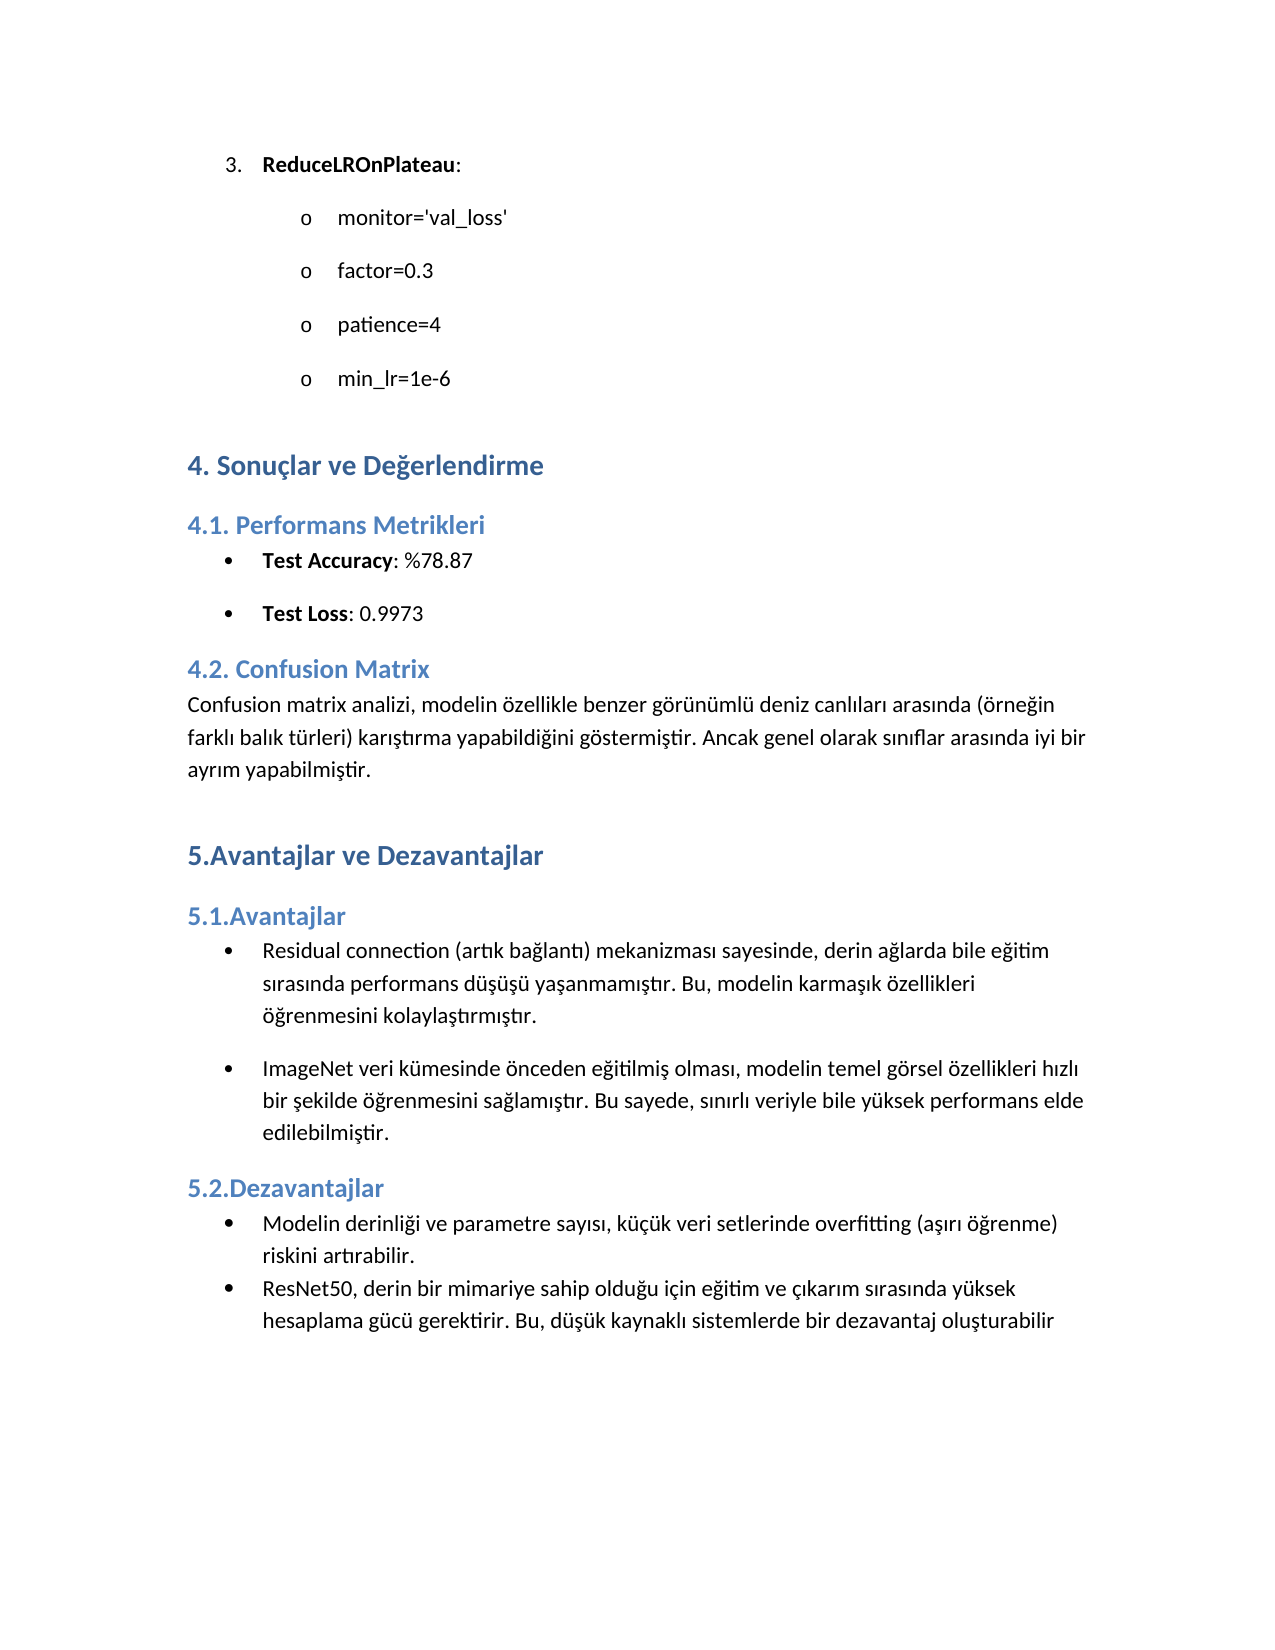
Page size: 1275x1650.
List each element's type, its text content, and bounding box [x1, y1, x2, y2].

subtitle 5.Avantajlar ve Dezavantajlar [187, 837, 1087, 873]
list min_lr=1e-6 [300, 364, 1087, 392]
subtitle 4. Sonuçlar ve Değerlendirme [187, 447, 1087, 482]
list patience=4 [300, 310, 1087, 339]
list ImageNet veri kümesinde önceden eğitilmiş olması, modelin temel görsel özellikleri hızlı bir şekilde öğrenmesini sağlamıştır. Bu sayede, sınırlı veriyle bile yüksek performans elde edilebilmiştir. [225, 1054, 1087, 1146]
subtitle 4.1. Performans Metrikleri [187, 508, 1087, 542]
list Test Accuracy: %78.87 [225, 546, 1087, 574]
text Confusion matrix analizi, modelin özellikle benzer görünümlü deniz canlıları arasında (örneğin farklı balık türleri) karıştırma yapabildiğini göstermiştir. Ancak genel olarak sınıflar arasında iyi bir ayrım yapabilmiştir. [187, 690, 1087, 783]
subtitle 4.2. Confusion Matrix [187, 652, 1087, 686]
list ReduceLROnPlateau: [225, 150, 1087, 178]
list Residual connection (artık bağlantı) mekanizması sayesinde, derin ağlarda bile eğitim sırasında performans düşüşü yaşanmamıştır. Bu, modelin karmaşık özellikleri öğrenmesini kolaylaştırmıştır. [225, 937, 1087, 1029]
list monitor='val_loss' [300, 203, 1087, 232]
list Modelin derinliği ve parametre sayısı, küçük veri setlerinde overfitting (aşırı öğrenme) riskini artırabilir. [225, 1209, 1087, 1269]
list Test Loss: 0.9973 [225, 599, 1087, 627]
subtitle 5.2.Dezavantajlar [187, 1171, 1087, 1204]
list ResNet50, derin bir mimariye sahip olduğu için eğitim ve çıkarım sırasında yüksek hesaplama gücü gerektirir. Bu, düşük kaynaklı sistemlerde bir dezavantaj oluşturabilir [225, 1274, 1087, 1334]
list factor=0.3 [300, 257, 1087, 285]
subtitle 5.1.Avantajlar [187, 899, 1087, 932]
